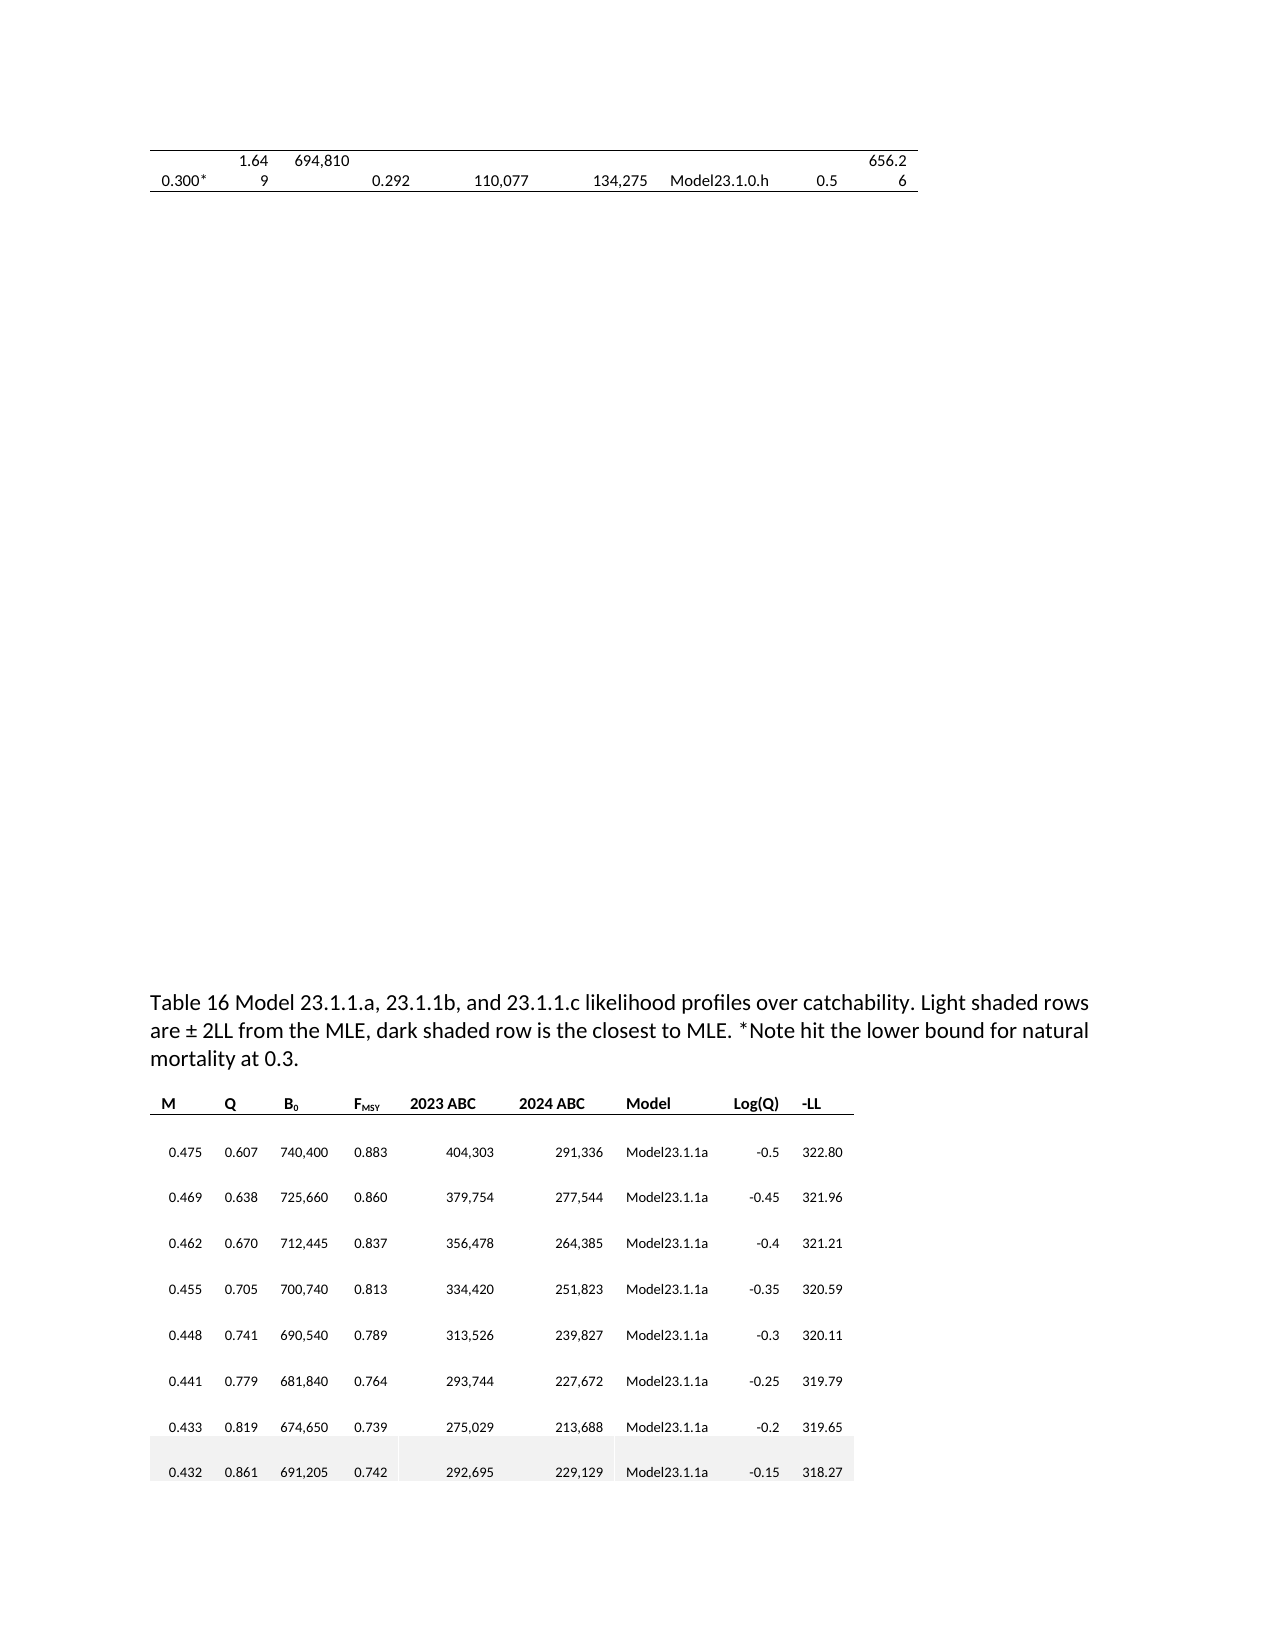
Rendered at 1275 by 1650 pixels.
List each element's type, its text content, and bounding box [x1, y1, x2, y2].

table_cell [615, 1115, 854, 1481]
text Table 16 Model 23.1.1.a, 23.1.1b, and 23.1.1.c likelihood profiles over catchability. Light shaded rows are ± 2LL from the MLE, dark shaded row is the closest to MLE. *Note hit the lower bound for natural mortality at 0.3. [150, 988, 1125, 1073]
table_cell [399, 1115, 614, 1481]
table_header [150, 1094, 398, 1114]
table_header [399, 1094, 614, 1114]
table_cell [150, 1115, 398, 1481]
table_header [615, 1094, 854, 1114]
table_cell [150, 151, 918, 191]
